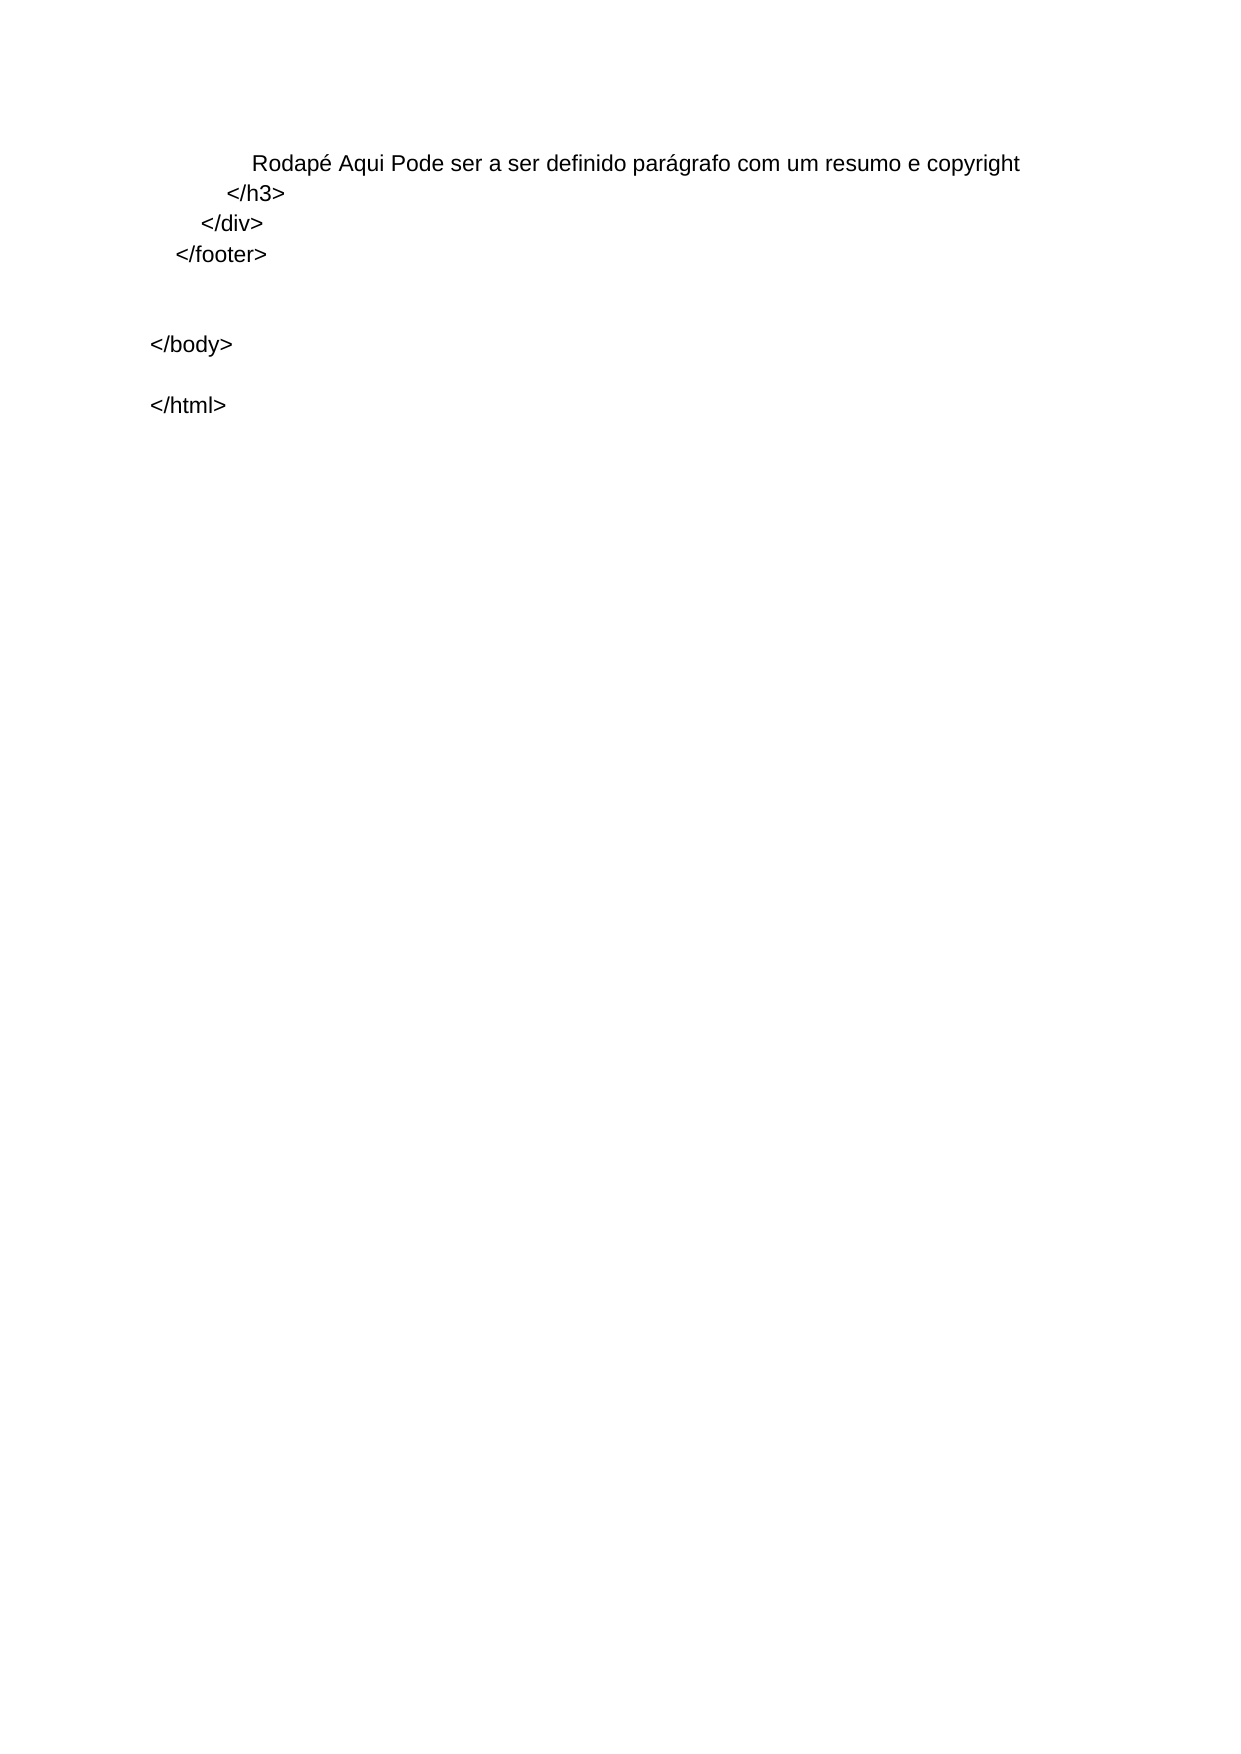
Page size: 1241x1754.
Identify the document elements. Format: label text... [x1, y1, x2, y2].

text Rodapé Aqui Pode ser a ser definido parágrafo com um resumo e copyright [150, 150, 1090, 176]
text </div> [150, 210, 1090, 237]
text </h3> [150, 180, 1090, 207]
text </footer> [150, 241, 1090, 267]
text </body> [150, 331, 1090, 358]
text </html> [150, 392, 1090, 418]
